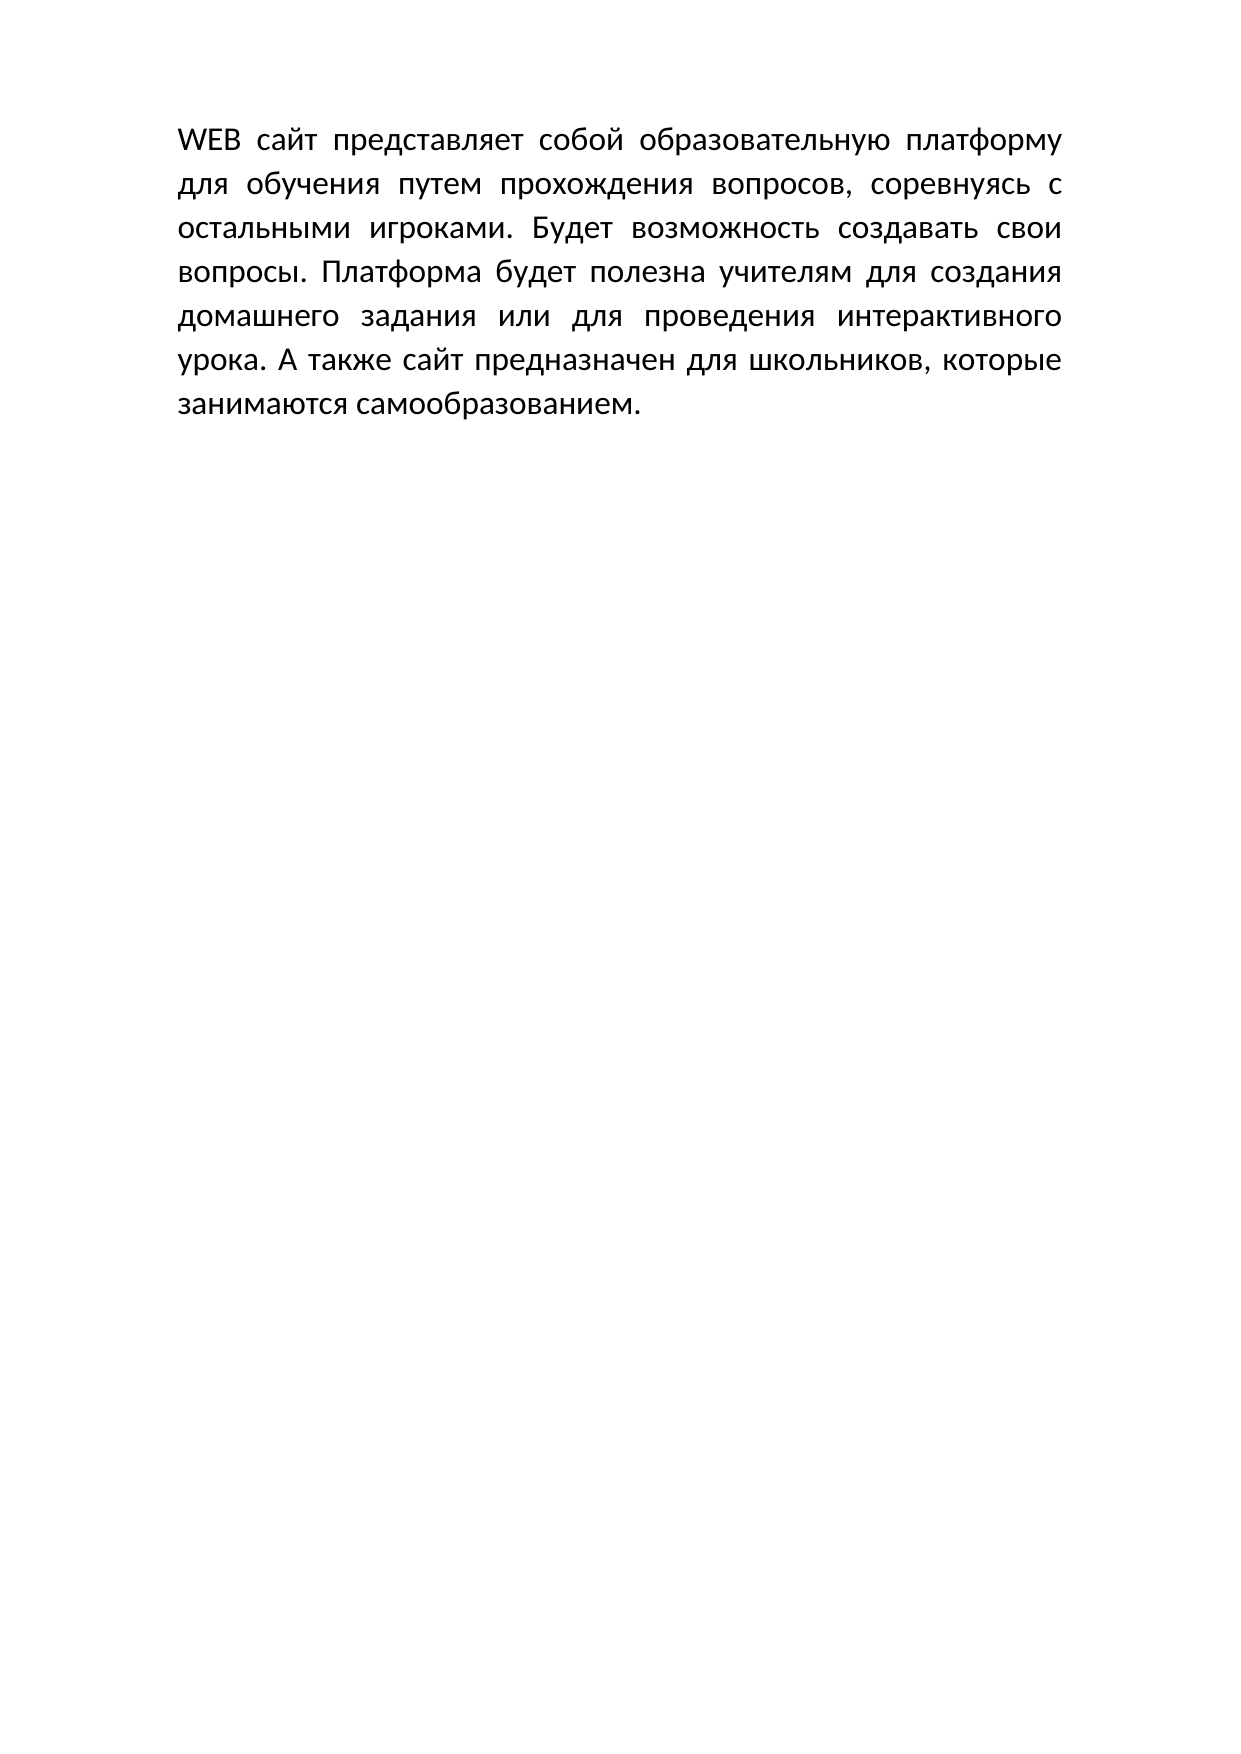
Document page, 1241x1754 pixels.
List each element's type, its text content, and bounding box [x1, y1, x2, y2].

text WEB сайт представляет собой образовательную платформу для обучения путем прохождения вопросов, соревнуясь с остальными игроками. Будет возможность создавать свои вопросы. Платформа будет полезна учителям для создания домашнего задания или для проведения интерактивного урока. А также сайт предназначен для школьников, которые занимаются самообразованием. [177, 118, 1063, 423]
